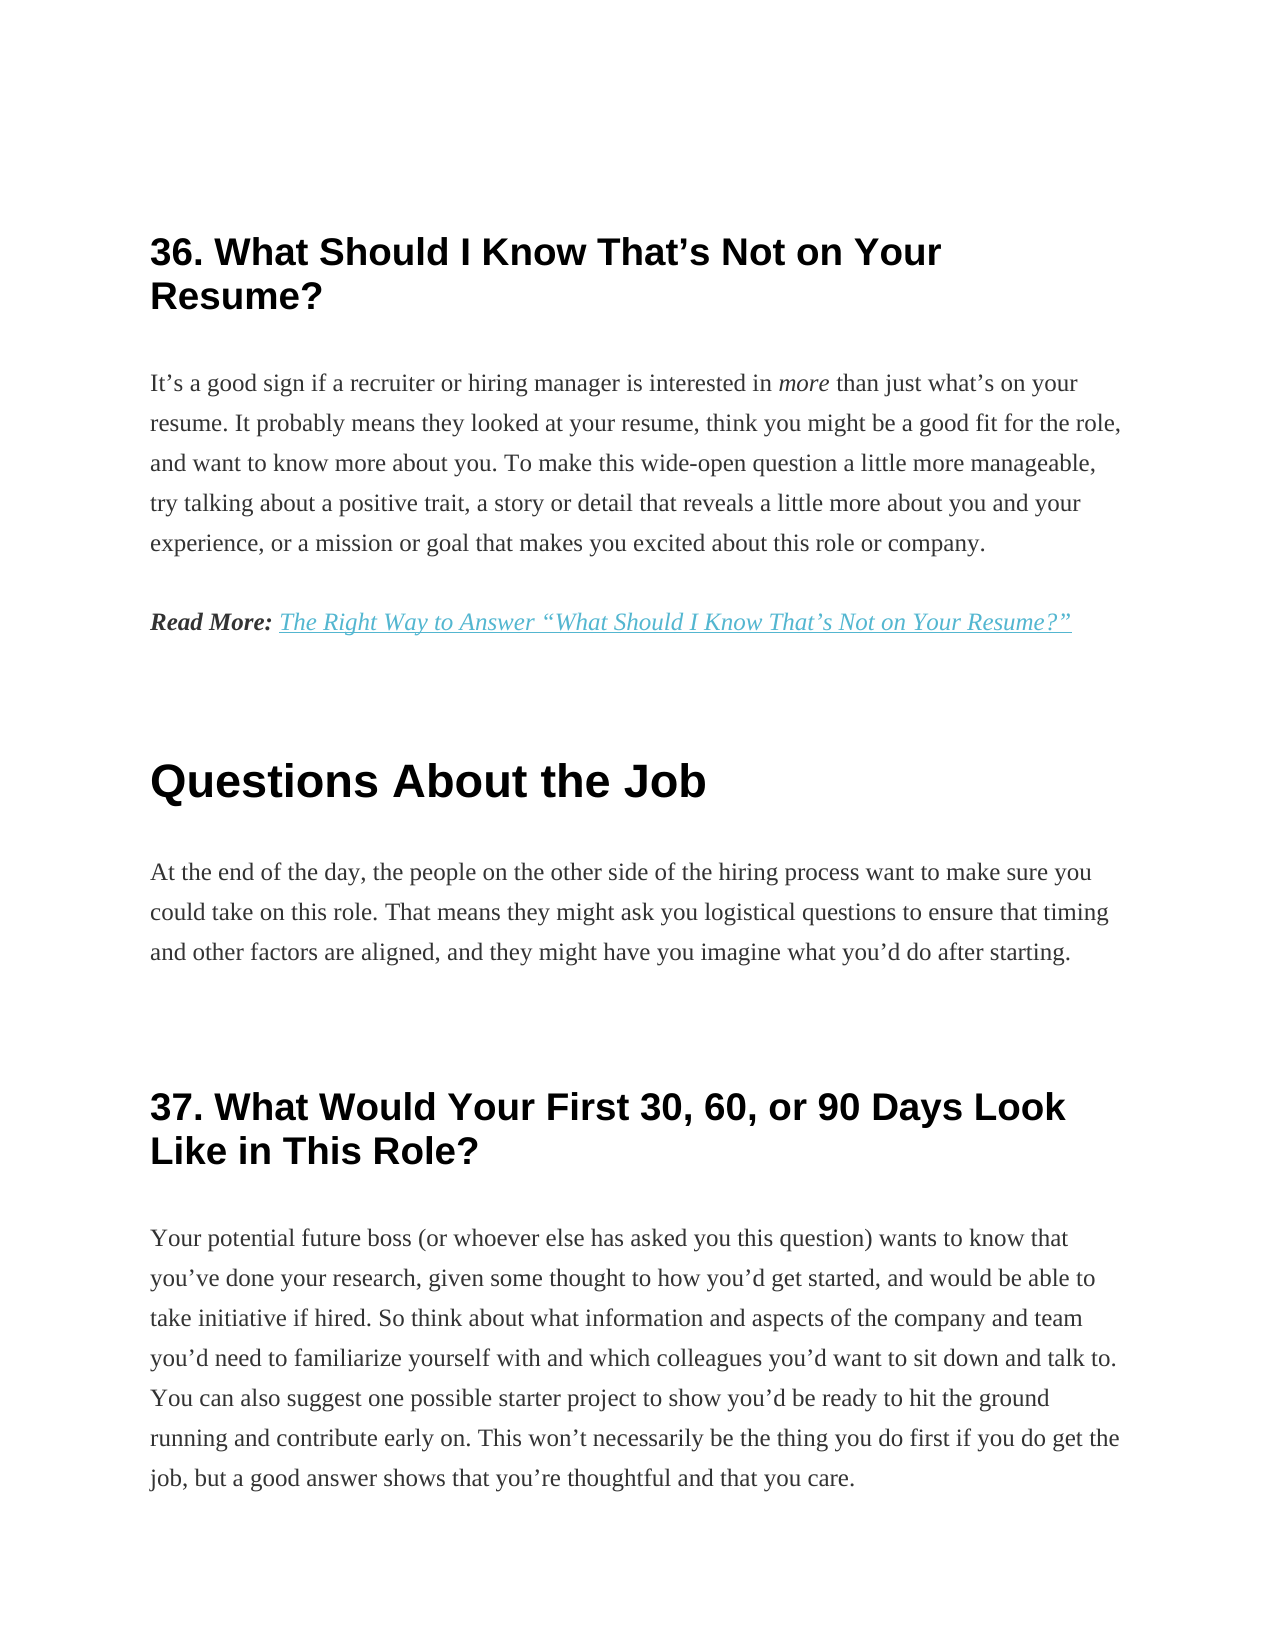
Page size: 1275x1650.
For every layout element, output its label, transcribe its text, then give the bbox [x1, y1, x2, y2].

text 37. What Would Your First 30, 60, or 90 Days Look Like in This Role? [150, 1084, 1125, 1173]
text Your potential future boss (or whoever else has asked you this question) wants to know that you’ve done your research, given some thought to how you’d get started, and would be able to take initiative if hired. So think about what information and aspects of the company and team you’d need to familiarize yourself with and which colleagues you’d want to sit down and talk to. You can also suggest one possible starter project to show you’d be ready to hit the ground running and contribute early on. This won’t necessarily be the thing you do first if you do get the job, but a good answer shows that you’re thoughtful and that you care. [150, 1212, 1125, 1492]
text Questions About the Job [150, 753, 1125, 807]
text Read More: The Right Way to Answer “What Should I Know That’s Not on Your Resume?” [150, 595, 1125, 635]
text 36. What Should I Know That’s Not on Your Resume? [150, 229, 1125, 317]
text At the end of the day, the people on the other side of the hiring process want to make sure you could take on this role. That means they might ask you logistical questions to ensure that timing and other factors are aligned, and they might have you imagine what you’d do after starting. [150, 846, 1125, 966]
text It’s a good sign if a recruiter or hiring manager is interested in more than just what’s on your resume. It probably means they looked at your resume, think you might be a good fit for the role, and want to know more about you. To make this wide-open question a little more manageable, try talking about a positive trait, a story or detail that reveals a little more about you and your experience, or a mission or goal that makes you excited about this role or company. [150, 356, 1125, 556]
